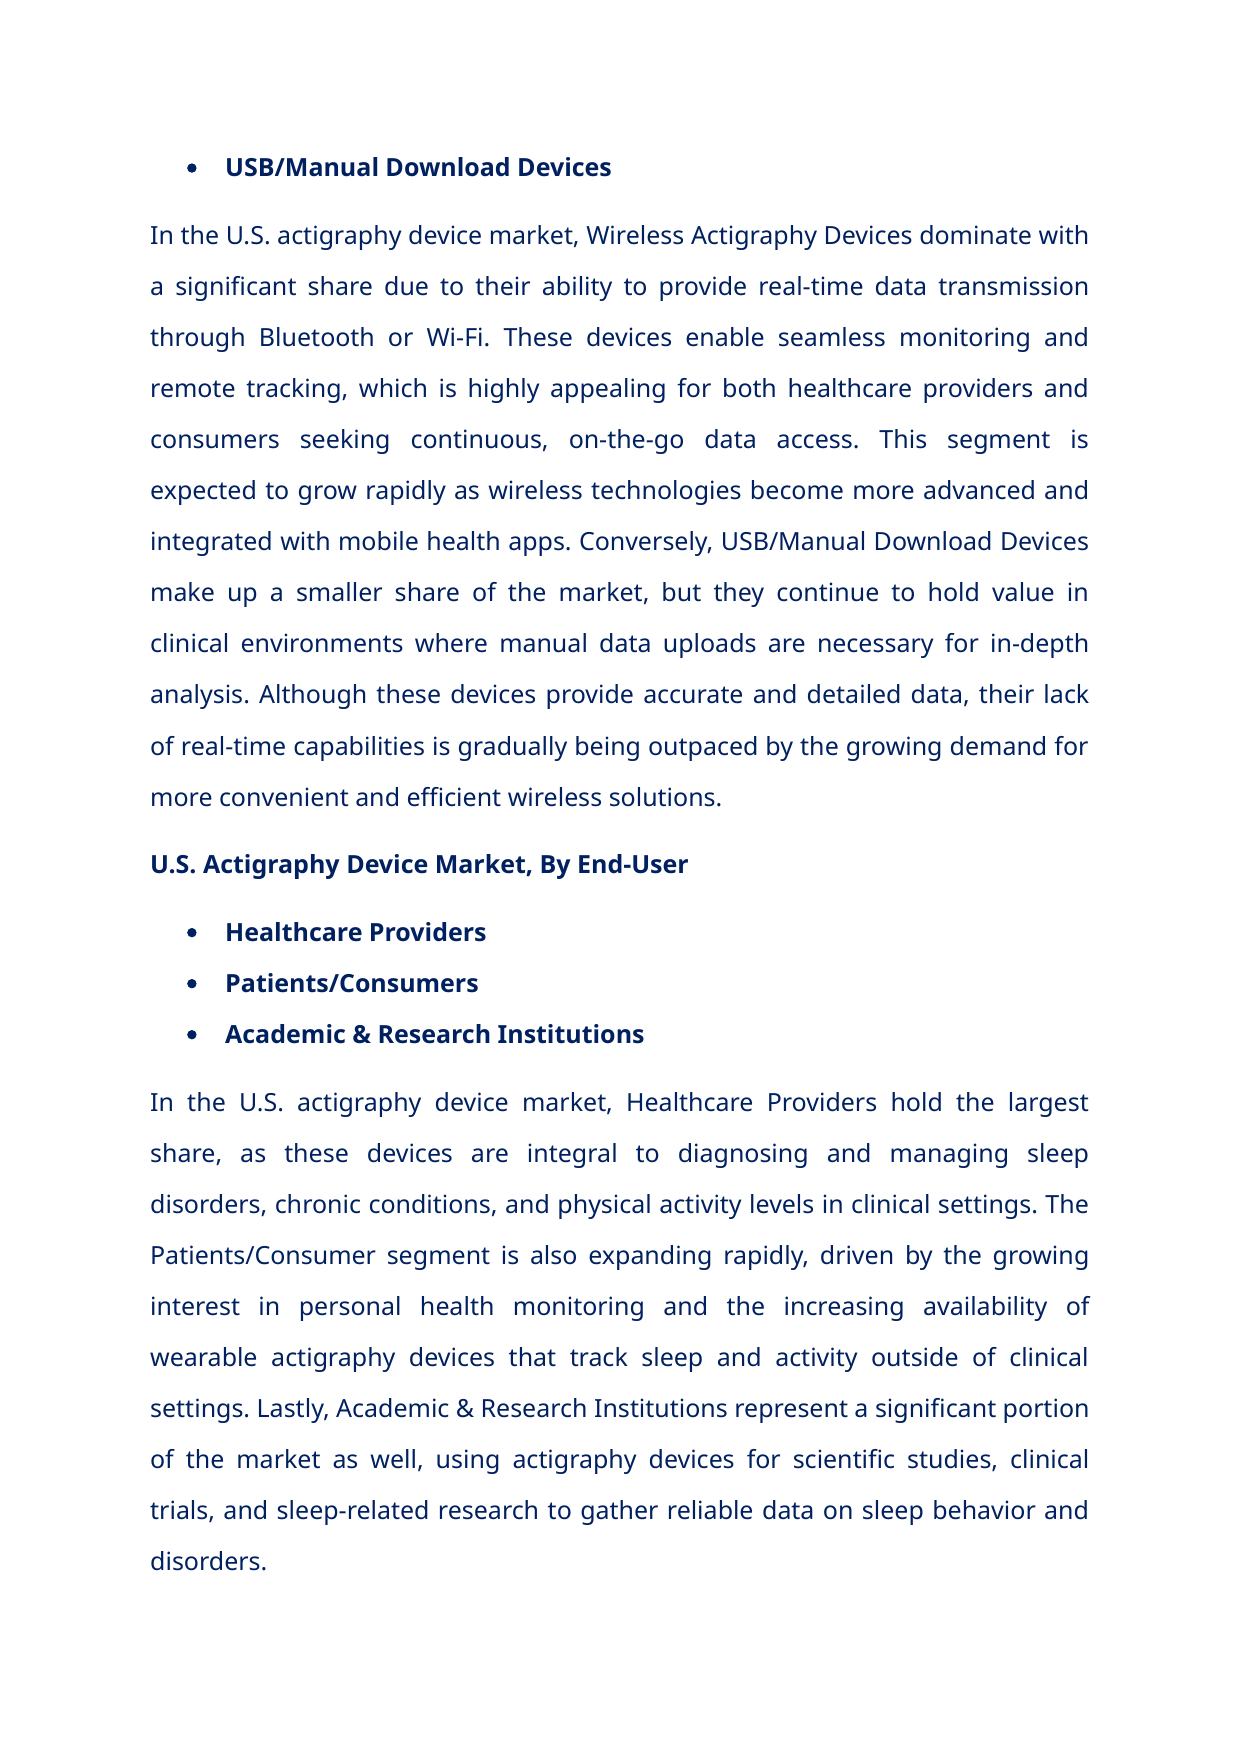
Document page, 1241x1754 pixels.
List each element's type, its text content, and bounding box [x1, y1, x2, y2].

text In the U.S. actigraphy device market, Wireless Actigraphy Devices dominate with a significant share due to their ability to provide real-time data transmission through Bluetooth or Wi-Fi. These devices enable seamless monitoring and remote tracking, which is highly appealing for both healthcare providers and consumers seeking continuous, on-the-go data access. This segment is expected to grow rapidly as wireless technologies become more advanced and integrated with mobile health apps. Conversely, USB/Manual Download Devices make up a smaller share of the market, but they continue to hold value in clinical environments where manual data uploads are necessary for in-depth analysis. Although these devices provide accurate and detailed data, their lack of real-time capabilities is gradually being outpaced by the growing demand for more convenient and efficient wireless solutions. [150, 218, 1090, 813]
text U.S. Actigraphy Device Market, By End-User [150, 847, 1090, 881]
list Academic & Research Institutions [187, 1017, 1090, 1051]
list Healthcare Providers [187, 914, 1090, 949]
list USB/Manual Download Devices [187, 150, 1090, 184]
list Patients/Consumers [187, 966, 1090, 1000]
text In the U.S. actigraphy device market, Healthcare Providers hold the largest share, as these devices are integral to diagnosing and managing sleep disorders, chronic conditions, and physical activity levels in clinical settings. The Patients/Consumer segment is also expanding rapidly, driven by the growing interest in personal health monitoring and the increasing availability of wearable actigraphy devices that track sleep and activity outside of clinical settings. Lastly, Academic & Research Institutions represent a significant portion of the market as well, using actigraphy devices for scientific studies, clinical trials, and sleep-related research to gather reliable data on sleep behavior and disorders. [150, 1084, 1090, 1578]
